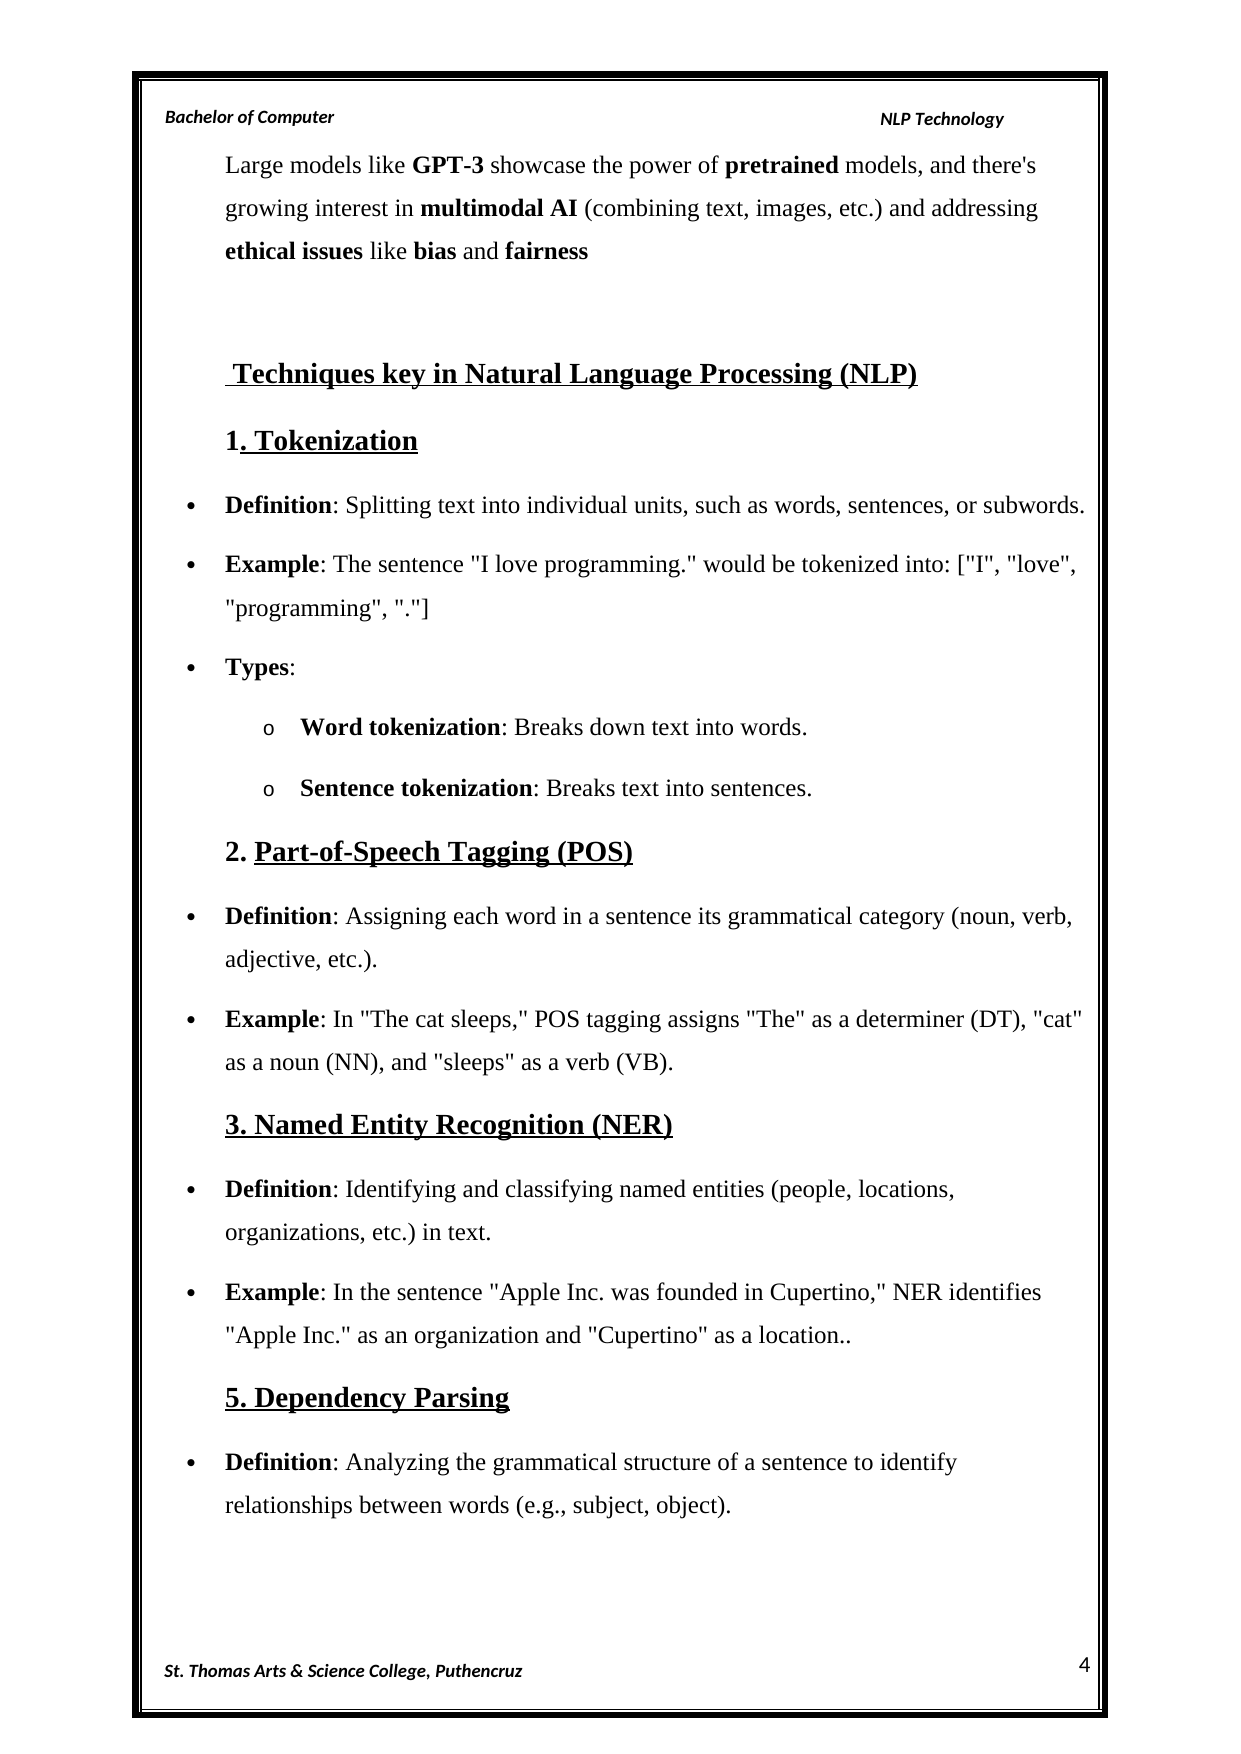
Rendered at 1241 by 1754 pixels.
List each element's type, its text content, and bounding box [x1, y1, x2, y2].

text 1. Tokenization [225, 423, 1090, 456]
list Example: In the sentence "Apple Inc. was founded in Cupertino," NER identifies "Apple Inc." as an organization and "Cupertino" as a location.. [187, 1277, 1090, 1349]
text 5. Dependency Parsing [225, 1380, 1090, 1413]
list Example: The sentence "I love programming." would be tokenized into: ["I", "love", "programming", "."] [187, 549, 1090, 621]
list Definition: Analyzing the grammatical structure of a sentence to identify relationships between words (e.g., subject, object). [187, 1447, 1090, 1519]
list Sentence tokenization: Breaks text into sentences. [262, 773, 1090, 803]
list Word tokenization: Breaks down text into words. [262, 712, 1090, 742]
list Definition: Identifying and classifying named entities (people, locations, organizations, etc.) in text. [187, 1174, 1090, 1246]
text Techniques key in Natural Language Processing (NLP) [225, 356, 1090, 389]
list Definition: Splitting text into individual units, such as words, sentences, or subwords. [187, 490, 1090, 518]
list Example: In "The cat sleeps," POS tagging assigns "The" as a determiner (DT), "cat" as a noun (NN), and "sleeps" as a verb (VB). [187, 1004, 1090, 1076]
text 2. Part-of-Speech Tagging (POS) [225, 834, 1090, 868]
text 3. Named Entity Recognition (NER) [225, 1107, 1090, 1141]
list Definition: Assigning each word in a sentence its grammatical category (noun, verb, adjective, etc.). [187, 901, 1090, 973]
text Large models like GPT-3 showcase the power of pretrained models, and there's growing interest in multimodal AI (combining text, images, etc.) and addressing ethical issues like bias and fairness [225, 150, 1090, 265]
list Types: [187, 652, 1090, 681]
